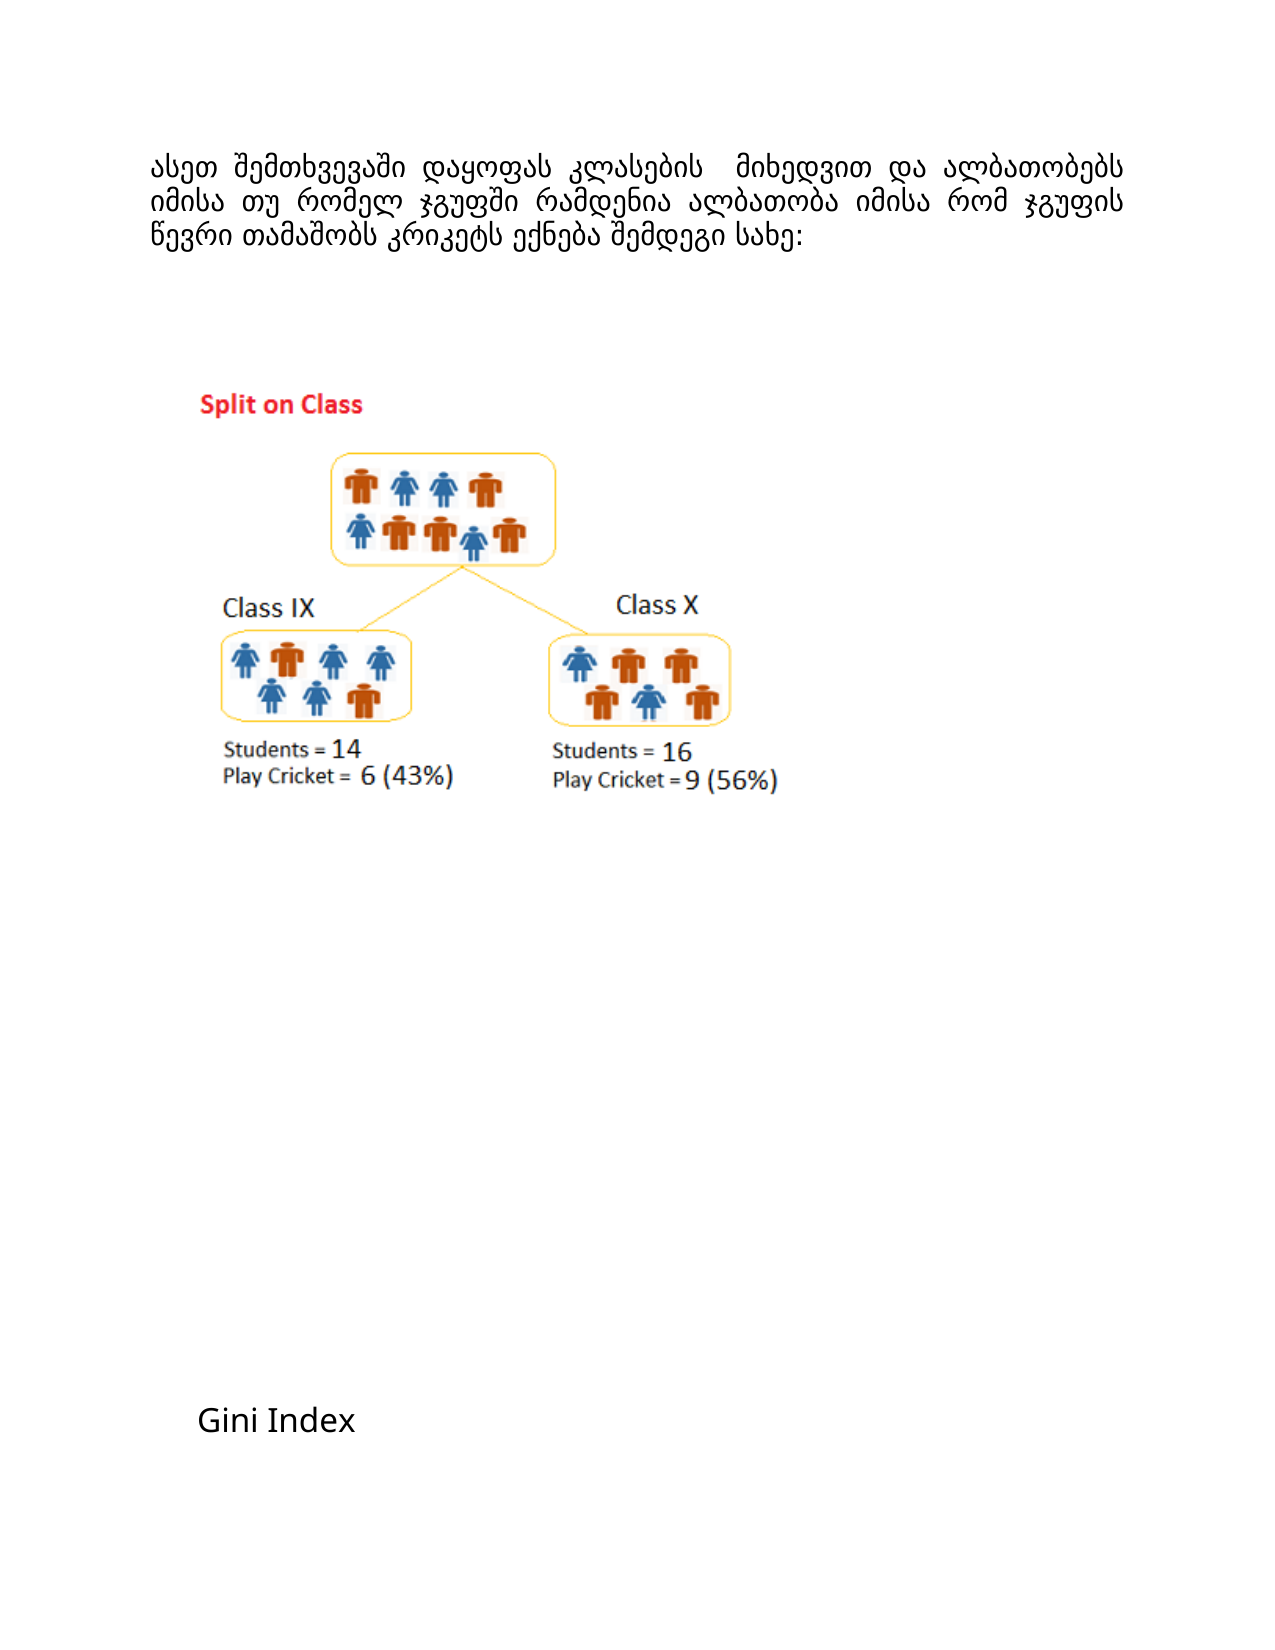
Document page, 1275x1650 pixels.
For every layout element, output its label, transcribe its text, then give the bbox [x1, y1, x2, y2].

text ასეთ შემთხვევაში დაყოფას კლასების მიხედვით და ალბათობებს იმისა თუ რომელ ჯგუფში რამდენია ალბათობა იმისა რომ ჯგუფის წევრი თამაშობს კრიკეტს ექნება შემდეგი სახე: [150, 150, 1125, 252]
picture [196, 349, 814, 810]
text Gini Index [197, 1396, 1125, 1442]
